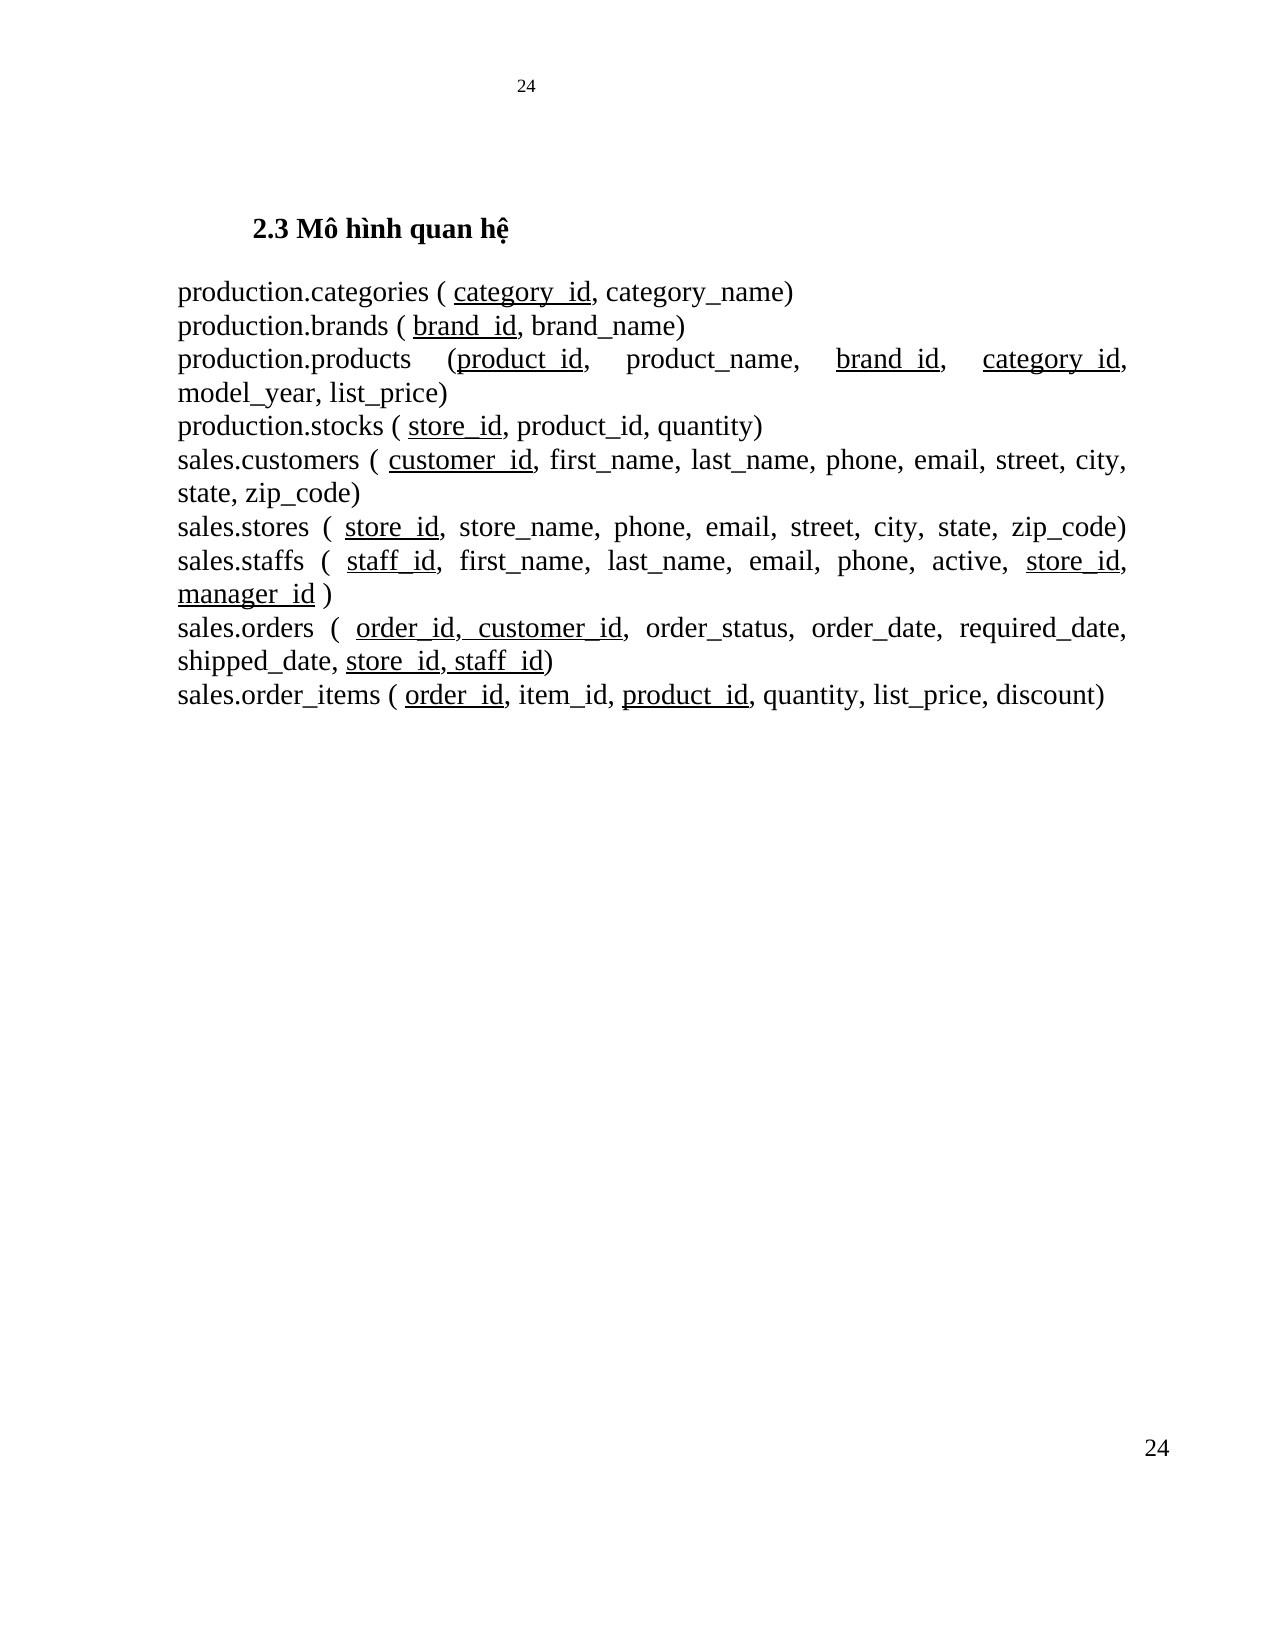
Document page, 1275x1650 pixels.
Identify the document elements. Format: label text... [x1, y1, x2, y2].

subtitle 2.3 Mô hình quan hệ [177, 212, 1127, 245]
text production.products (product_id, product_name, brand_id, category_id, model_year, list_price) [177, 341, 1127, 408]
text sales.customers ( customer_id, first_name, last_name, phone, email, street, city, state, zip_code) [177, 442, 1127, 509]
text production.brands ( brand_id, brand_name) [177, 308, 1127, 341]
text production.stocks ( store_id, product_id, quantity) [177, 408, 1127, 442]
text sales.order_items ( order_id, item_id, product_id, quantity, list_price, discount) [177, 677, 1127, 710]
text sales.stores ( store_id, store_name, phone, email, street, city, state, zip_code) sales.staffs ( staff_id, first_name, last_name, email, phone, active, store_id, manager_id ) [177, 509, 1127, 610]
text production.categories ( category_id, category_name) [177, 274, 1127, 308]
text sales.orders ( order_id, customer_id, order_status, order_date, required_date, shipped_date, store_id, staff_id) [177, 610, 1127, 677]
